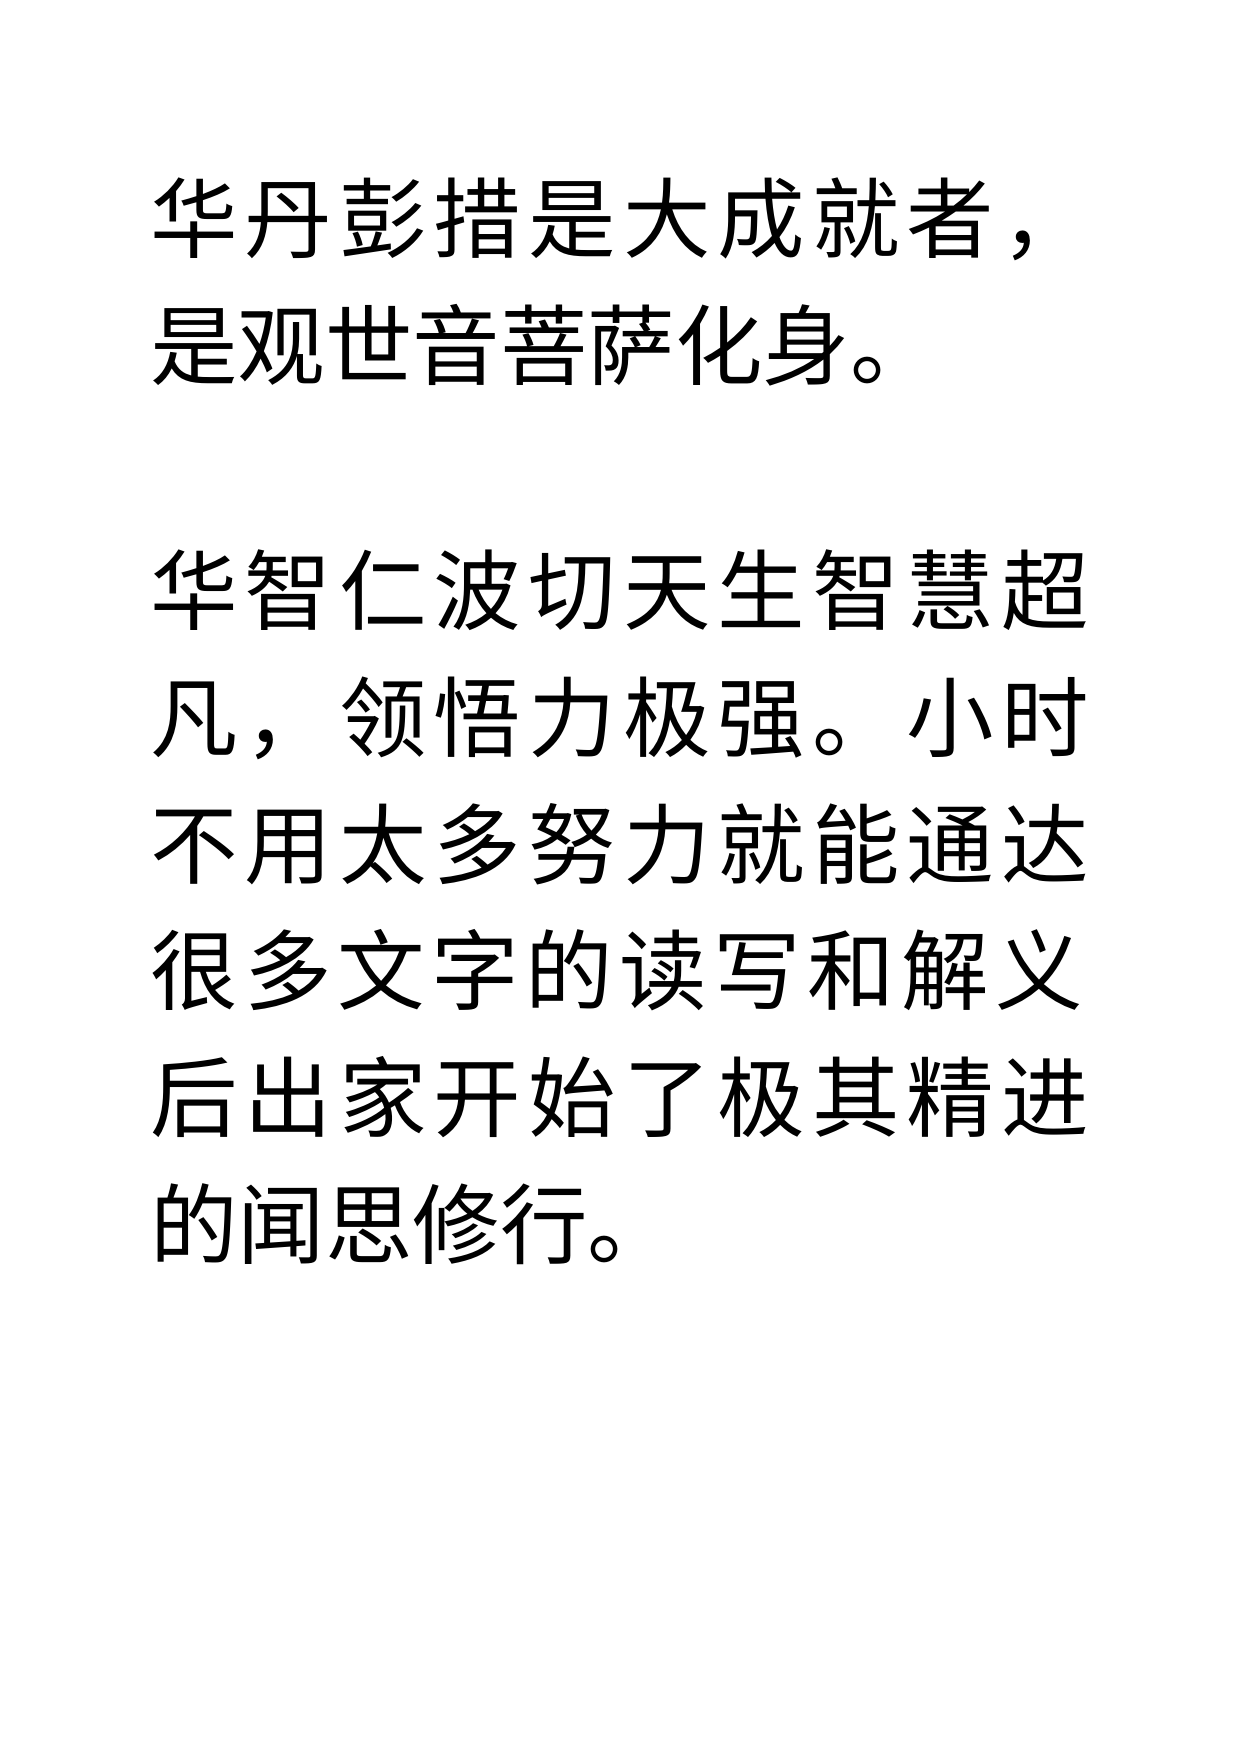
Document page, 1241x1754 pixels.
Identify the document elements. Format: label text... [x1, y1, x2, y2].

text 华智仁波切天生智慧超凡，领悟力极强。小时不用太多努力就能通达很多文字的读写和解义。后出家开始了极其精进的闻思修行。 [150, 522, 1090, 1282]
text 华丹彭措是大成就者，是观世音菩萨化身。 [150, 150, 1090, 403]
